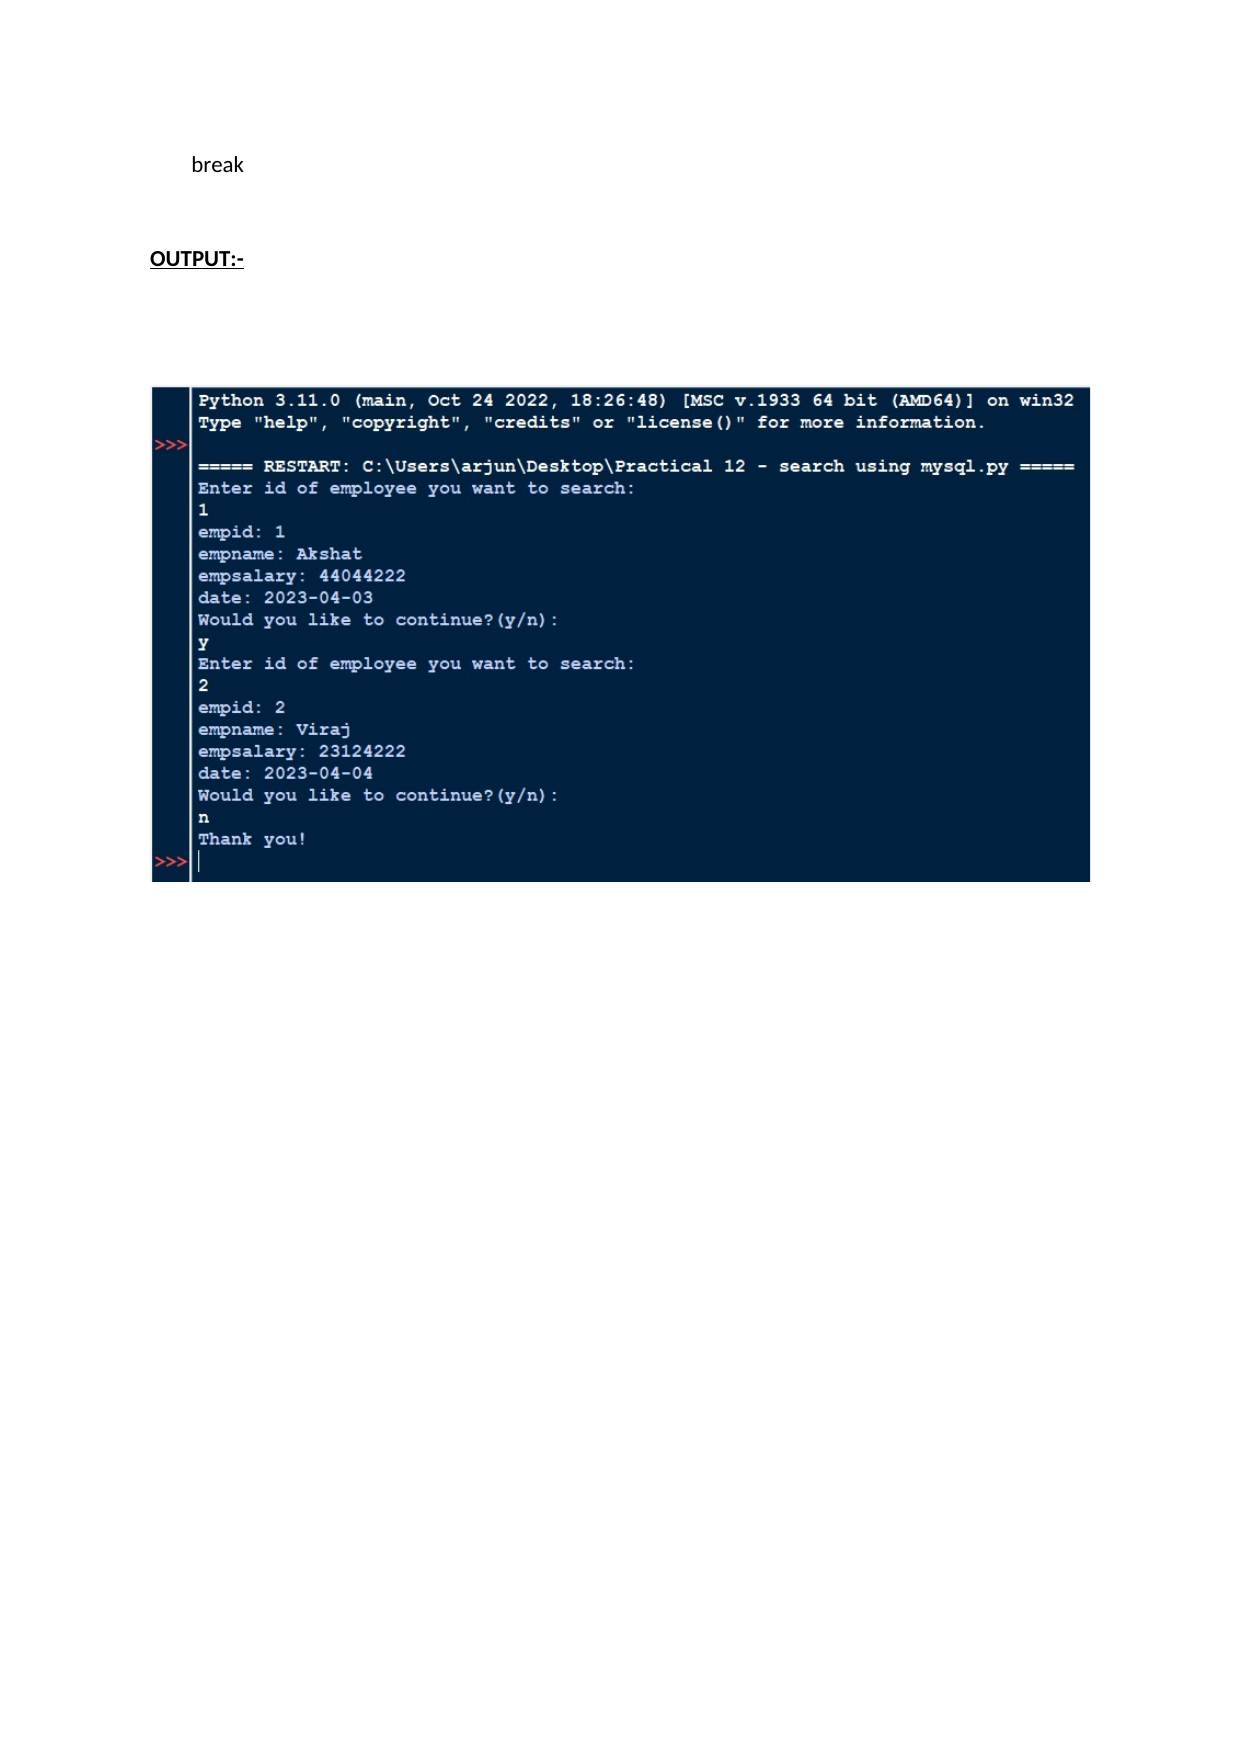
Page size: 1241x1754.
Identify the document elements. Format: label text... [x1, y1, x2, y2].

text OUTPUT:- [150, 244, 1090, 272]
picture [150, 384, 1091, 882]
text break [150, 150, 1090, 178]
